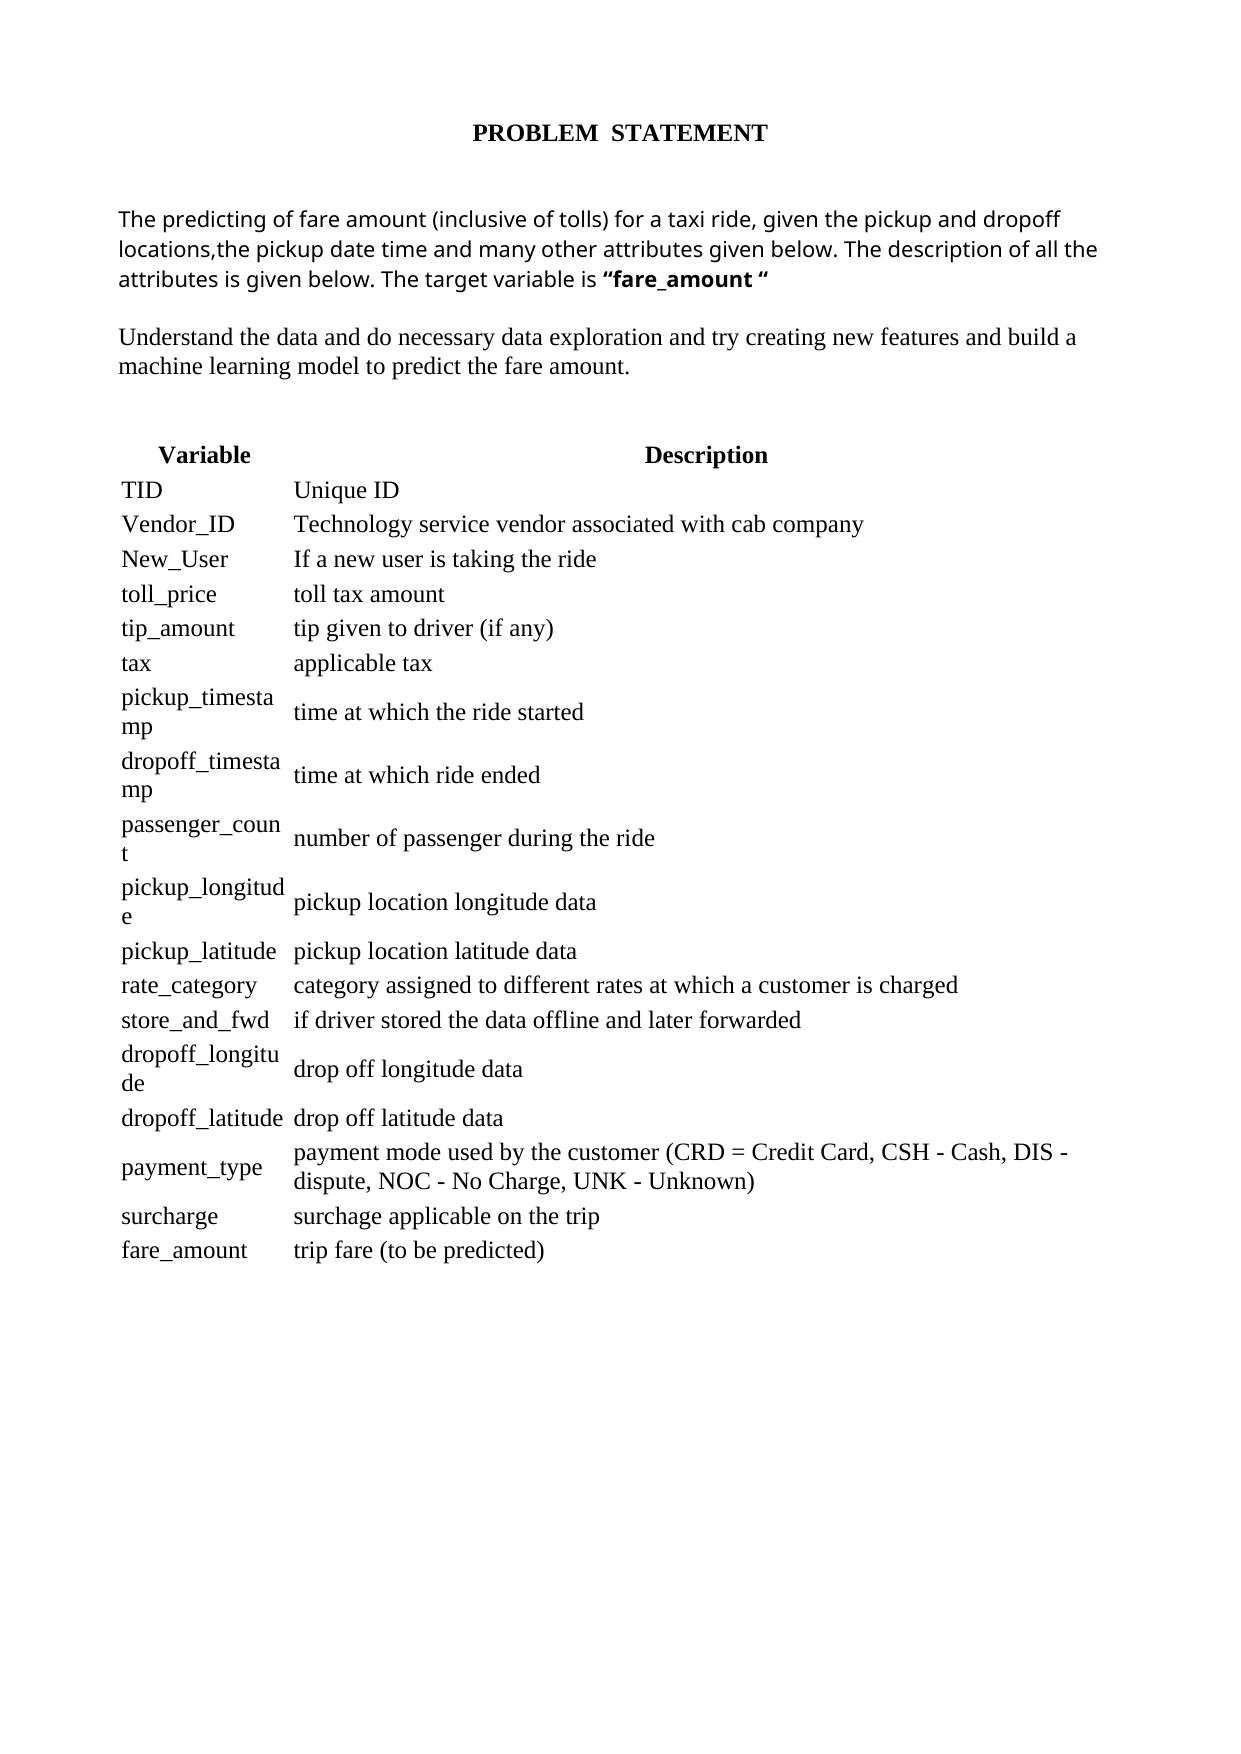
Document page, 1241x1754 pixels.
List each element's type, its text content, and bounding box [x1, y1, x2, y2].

table_cell If a new user is taking the ride [290, 541, 1122, 576]
table_cell tip_amount [118, 610, 290, 645]
table_cell fare_amount [118, 1233, 290, 1267]
table_cell number of passenger during the ride [290, 806, 1122, 869]
table_cell payment mode used by the customer (CRD = Credit Card, CSH - Cash, DIS - dispute, NOC - No Charge, UNK - Unknown) [290, 1135, 1122, 1198]
table_cell passenger_count [118, 806, 290, 869]
table_cell TID [118, 472, 290, 507]
table_cell trip fare (to be predicted) [290, 1233, 1122, 1267]
table_cell dropoff_timestamp [118, 743, 290, 806]
table_cell tip given to driver (if any) [290, 610, 1122, 645]
text PROBLEM STATEMENT [118, 118, 1122, 147]
table_cell payment_type [118, 1135, 290, 1198]
table_cell time at which the ride started [290, 680, 1122, 743]
table_header Description [290, 438, 1122, 472]
table_header Variable [118, 438, 290, 472]
table_cell Technology service vendor associated with cab company [290, 507, 1122, 541]
table_cell pickup_longitude [118, 870, 290, 933]
table_cell surchage applicable on the trip [290, 1198, 1122, 1232]
table_cell toll tax amount [290, 576, 1122, 610]
table_cell drop off latitude data [290, 1100, 1122, 1134]
text Understand the data and do necessary data exploration and try creating new features and build a machine learning model to predict the fare amount. [118, 322, 1122, 380]
table_cell dropoff_longitude [118, 1037, 290, 1100]
table_cell applicable tax [290, 645, 1122, 679]
table_cell New_User [118, 541, 290, 576]
table_cell rate_category [118, 968, 290, 1002]
table_cell if driver stored the data offline and later forwarded [290, 1002, 1122, 1037]
table_cell pickup_latitude [118, 933, 290, 967]
table_cell toll_price [118, 576, 290, 610]
table_cell pickup location longitude data [290, 870, 1122, 933]
table_cell Vendor_ID [118, 507, 290, 541]
table_cell tax [118, 645, 290, 679]
table_cell store_and_fwd [118, 1002, 290, 1037]
table_cell pickup location latitude data [290, 933, 1122, 967]
table_cell drop off longitude data [290, 1037, 1122, 1100]
table_cell surcharge [118, 1198, 290, 1232]
table_cell time at which ride ended [290, 743, 1122, 806]
table_cell Unique ID [290, 472, 1122, 507]
table_cell pickup_timestamp [118, 680, 290, 743]
table_cell category assigned to different rates at which a customer is charged [290, 968, 1122, 1002]
table_cell dropoff_latitude [118, 1100, 290, 1134]
text The predicting of fare amount (inclusive of tolls) for a taxi ride, given the pickup and dropoff locations,the pickup date time and many other attributes given below. The description of all the attributes is given below. The target variable is “fare_amount “ [118, 204, 1122, 294]
